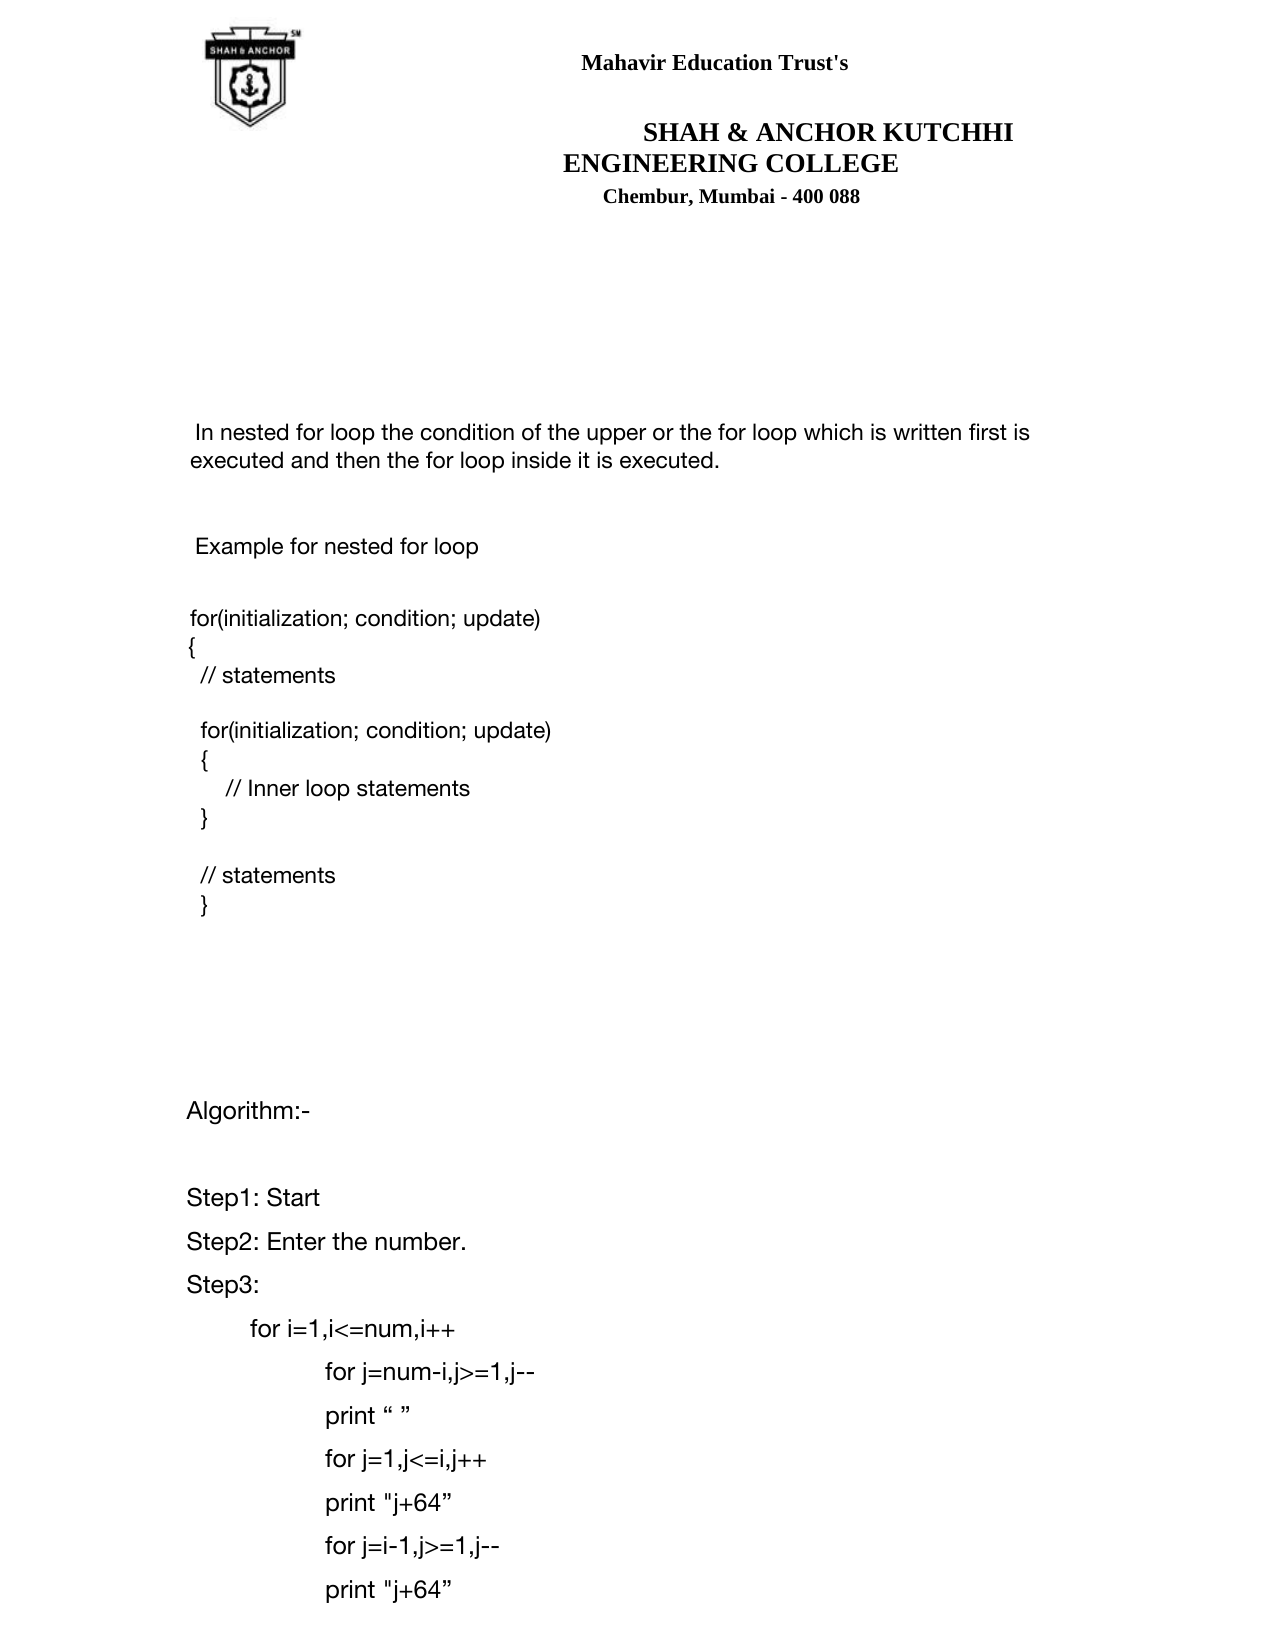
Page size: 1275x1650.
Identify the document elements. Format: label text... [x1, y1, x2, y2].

text for j=i-1,j>=1,j-- [261, 1530, 1104, 1562]
text Step2: Enter the number. [186, 1226, 1104, 1257]
text // statements [175, 661, 1104, 690]
text { [175, 745, 1104, 774]
picture [201, 17, 305, 131]
text } [175, 890, 1104, 918]
text } [175, 803, 1104, 832]
text Step3: [186, 1269, 1104, 1301]
text { [175, 632, 1104, 661]
text In nested for loop the condition of the upper or the for loop which is written first is executed and then the for loop inside it is executed. [190, 418, 1104, 476]
text print "j+64” [261, 1574, 1104, 1605]
text for j=1,j<=i,j++ [261, 1443, 1104, 1475]
text for(initialization; condition; update) [190, 604, 1104, 632]
text Example for nested for loop [190, 532, 1104, 561]
text for(initialization; condition; update) [175, 717, 1104, 745]
text Algorithm:- [186, 1095, 1104, 1126]
text Step1: Start [186, 1182, 1104, 1213]
text // statements [175, 861, 1104, 890]
text print "j+64” [261, 1487, 1104, 1518]
text for i=1,i<=num,i++ [186, 1313, 1104, 1344]
text print “ ” [261, 1400, 1104, 1431]
text // Inner loop statements [175, 774, 1104, 803]
text for j=num-i,j>=1,j-- [261, 1356, 1104, 1388]
